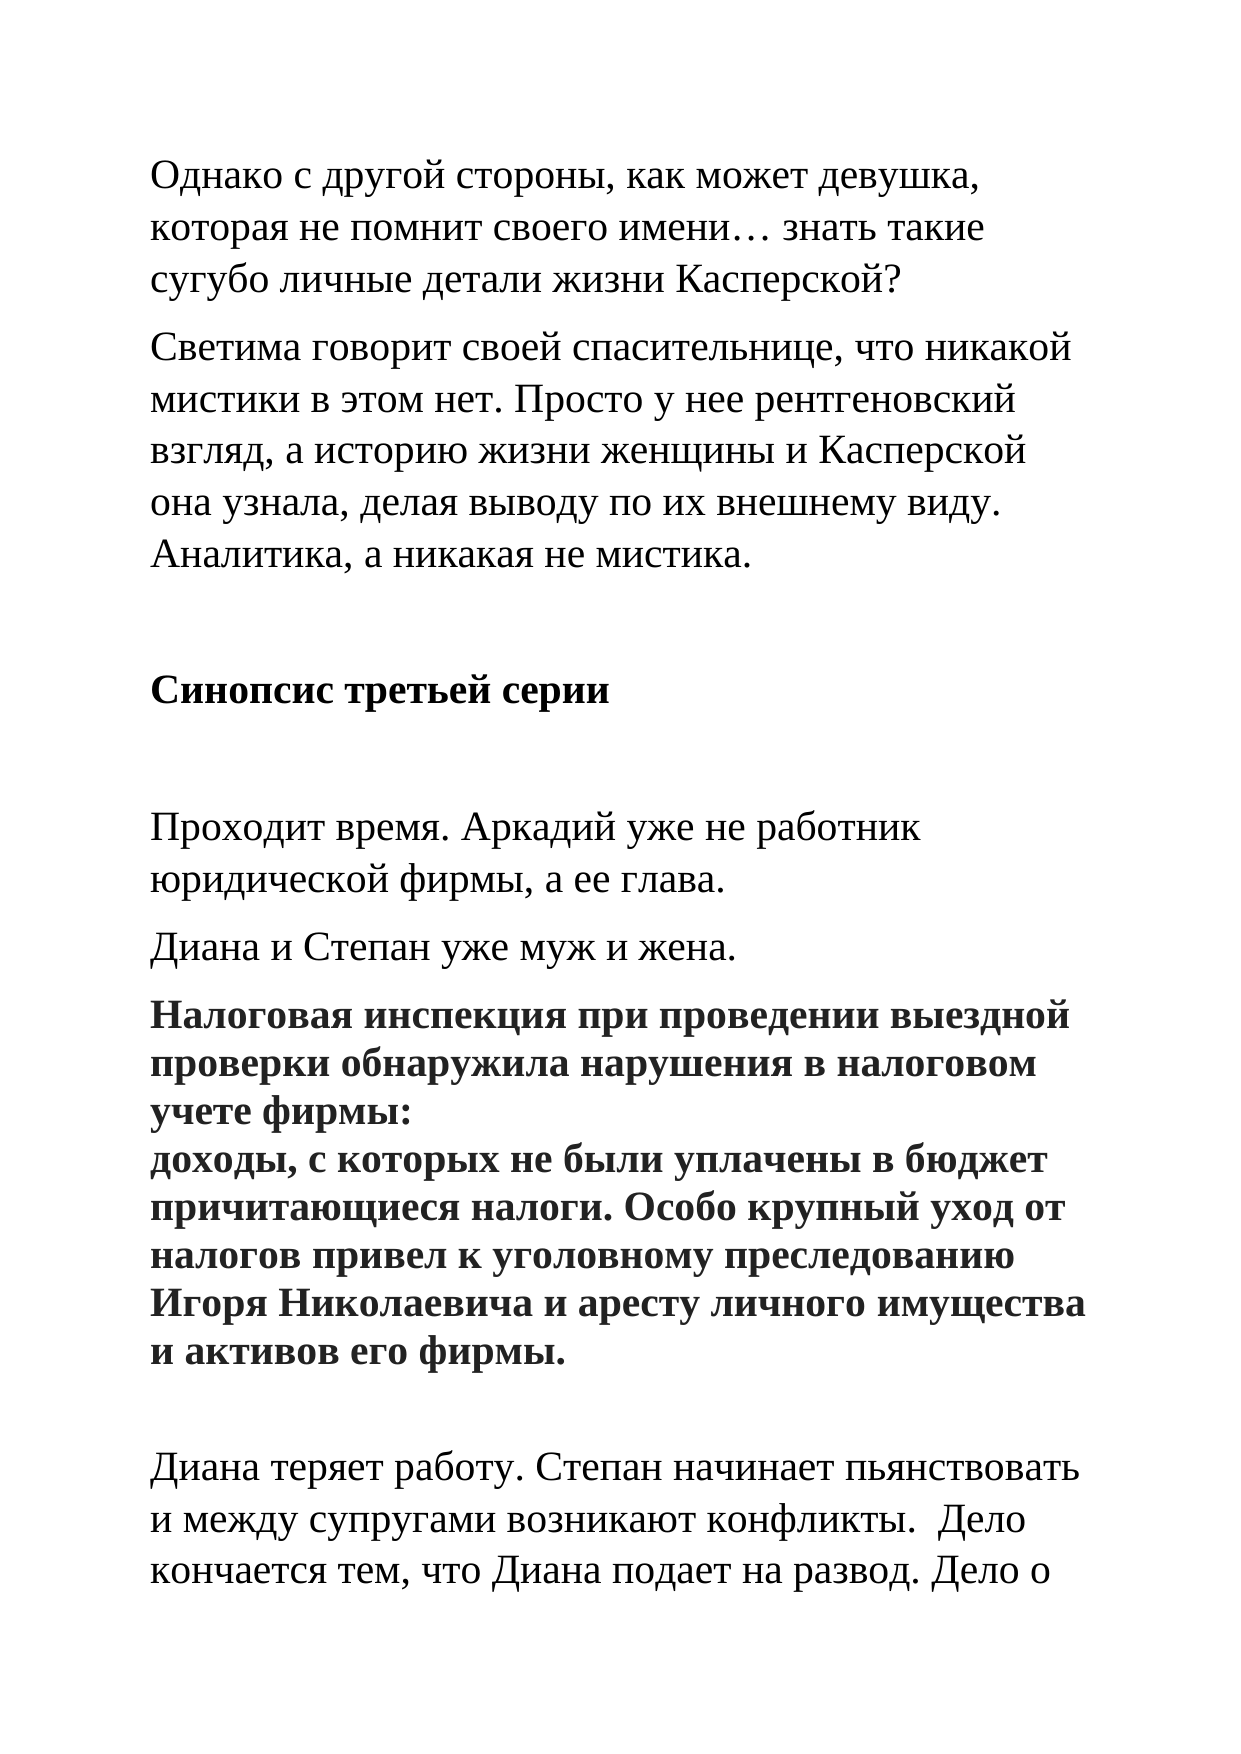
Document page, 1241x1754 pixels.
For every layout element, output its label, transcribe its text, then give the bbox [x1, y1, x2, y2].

text Синопсис третьей серии [150, 665, 1090, 713]
text доходы, с которых не были уплачены в бюджет причитающиеся налоги. Особо крупный уход от налогов привел к уголовному преследованию [150, 1134, 1090, 1277]
text Однако с другой стороны, как может девушка, которая не помнит своего имени… знать такие сугубо личные детали жизни Касперской? [150, 150, 1090, 301]
text Диана и Степан уже муж и жена. [150, 922, 1090, 969]
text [150, 1442, 1090, 1593]
text Проходит время. Аркадий уже не работник юридической фирмы, а ее глава. [150, 802, 1090, 901]
text Налоговая инспекция при проведении выездной проверки обнаружила нарушения в налоговом учете фирмы: [413, 990, 1090, 1134]
text Игоря Николаевича и аресту личного имущества и активов его фирмы. [150, 1277, 1090, 1373]
text Светима говорит своей спасительнице, что никакой мистики в этом нет. Просто у нее рентгеновский взгляд, а историю жизни женщины и Касперской она узнала, делая выводу по их внешнему виду. Аналитика, а никакая не мистика. [150, 322, 1090, 576]
